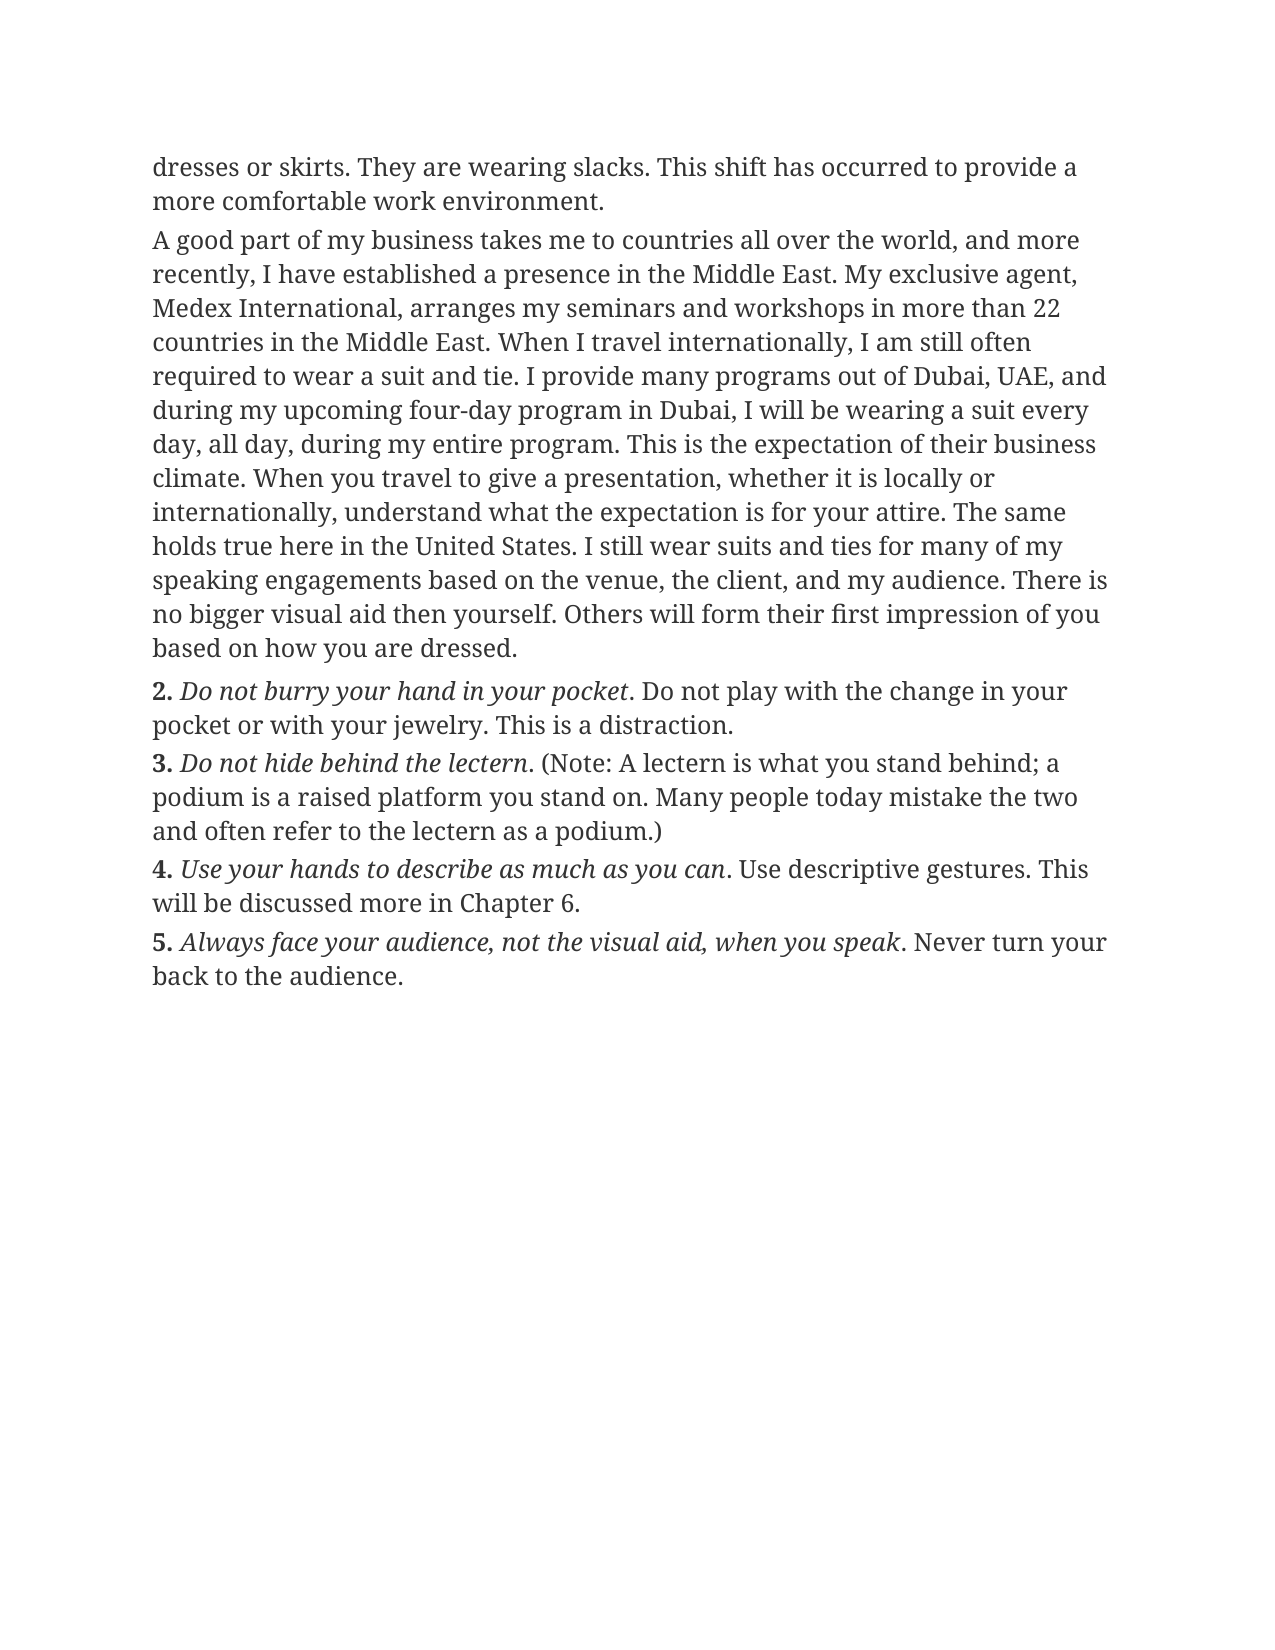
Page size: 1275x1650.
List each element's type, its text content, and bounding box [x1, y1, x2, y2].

text 5. Always face your audience, not the visual aid, when you speak. Never turn your back to the audience. [152, 924, 1125, 992]
text 3. Do not hide behind the lectern. (Note: A lectern is what you stand behind; a podium is a raised platform you stand on. Many people today mistake the two and often refer to the lectern as a podium.) [152, 746, 1125, 848]
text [152, 150, 1125, 218]
text A good part of my business takes me to countries all over the world, and more recently, I have established a presence in the Middle East. My exclusive agent, Medex International, arranges my seminars and workshops in more than 22 countries in the Middle East. When I travel internationally, I am still often required to wear a suit and tie. I provide many programs out of Dubai, UAE, and during my upcoming four-day program in Dubai, I will be wearing a suit every day, all day, during my entire program. This is the expectation of their business climate. When you travel to give a presentation, whether it is locally or internationally, understand what the expectation is for your attire. The same holds true here in the United States. I still wear suits and ties for many of my speaking engagements based on the venue, the client, and my audience. There is no bigger visual aid then yourself. Others will form their first impression of you based on how you are dressed. [152, 222, 1125, 665]
text 2. Do not burry your hand in your pocket. Do not play with the change in your pocket or with your jewelry. This is a distraction. [152, 673, 1125, 742]
text 4. Use your hands to describe as much as you can. Use descriptive gestures. This will be discussed more in Chapter 6. [152, 852, 1125, 920]
